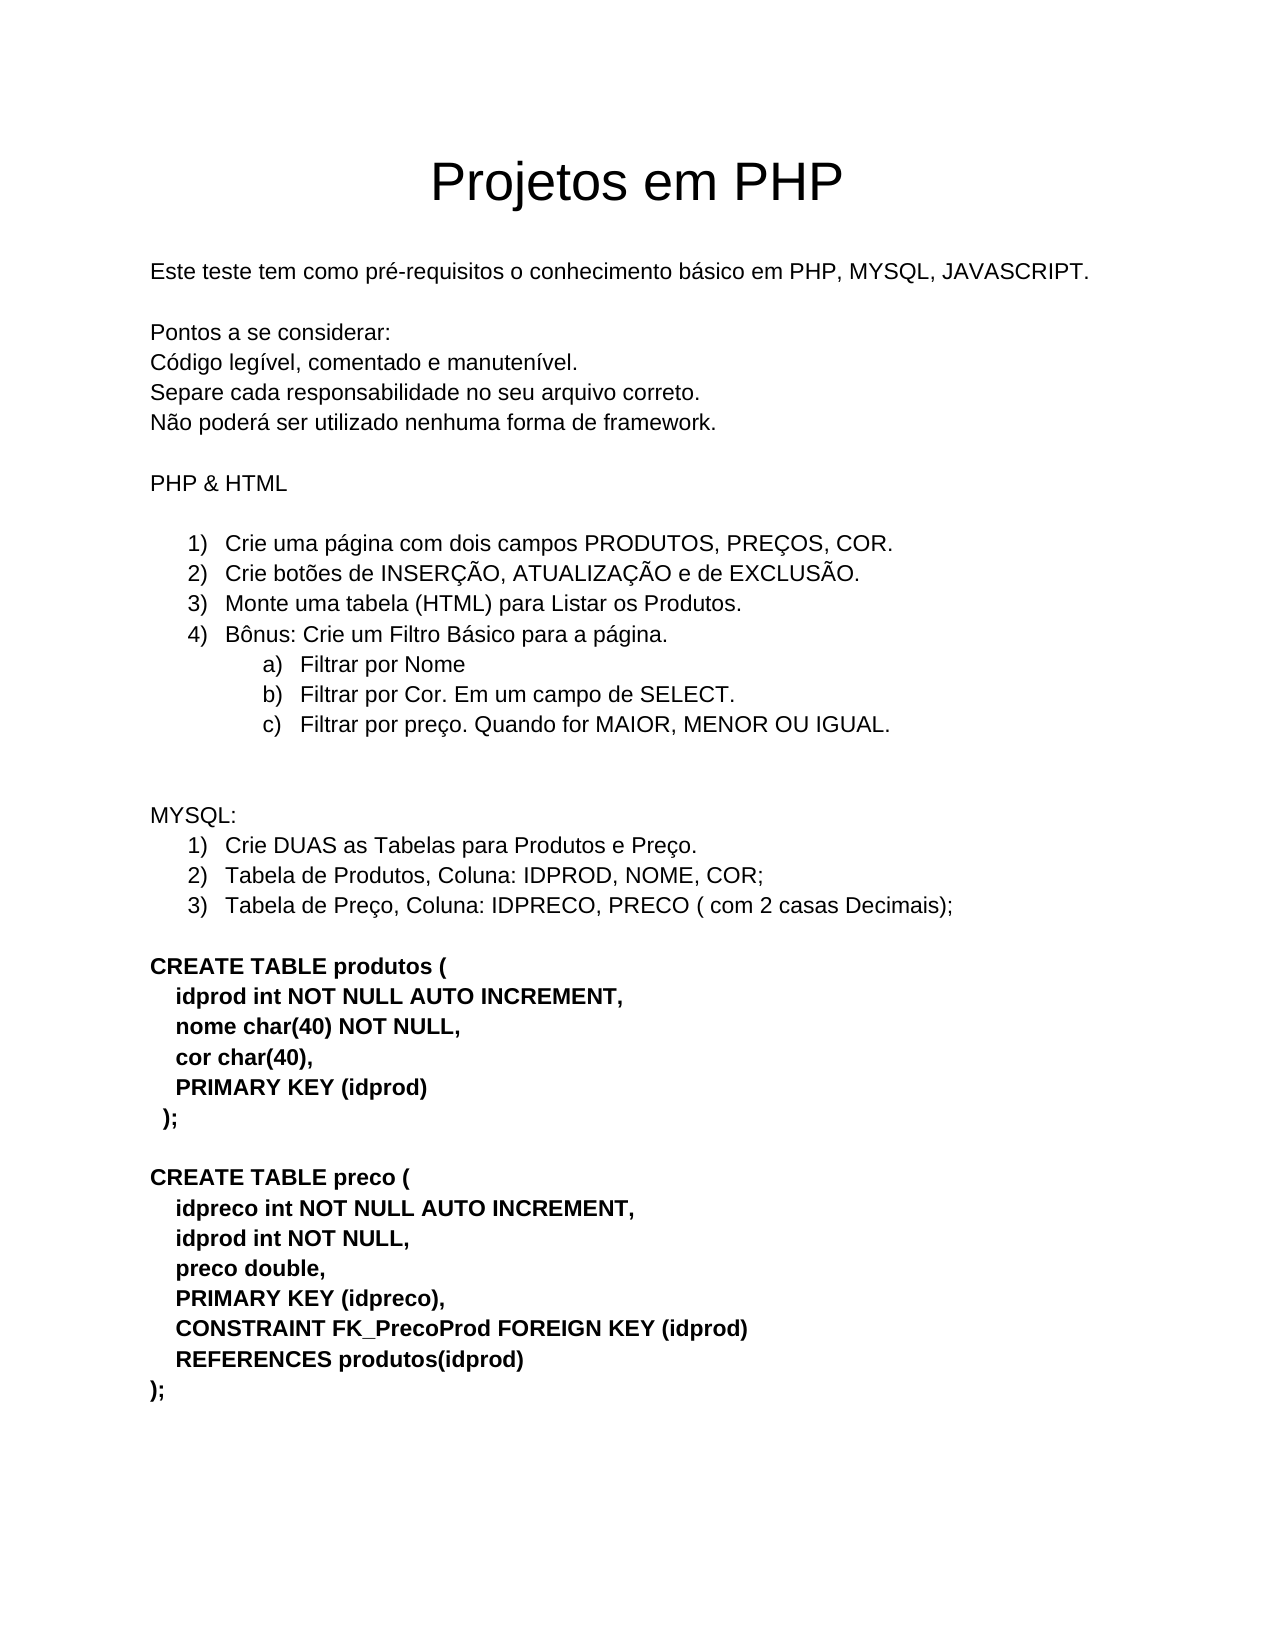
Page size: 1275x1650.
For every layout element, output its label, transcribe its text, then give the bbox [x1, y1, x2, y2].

text Pontos a se considerar: [150, 318, 1125, 345]
title Projetos em PHP [150, 150, 1125, 212]
text idprod int NOT NULL AUTO INCREMENT, [150, 983, 1125, 1009]
list Tabela de Preço, Coluna: IDPRECO, PRECO ( com 2 casas Decimais); [187, 892, 1125, 919]
text idpreco int NOT NULL AUTO INCREMENT, [150, 1194, 1125, 1221]
list Filtrar por Cor. Em um campo de SELECT. [262, 681, 1125, 707]
list Crie uma página com dois campos PRODUTOS, PREÇOS, COR. [187, 530, 1125, 556]
text PHP & HTML [150, 469, 1125, 496]
text CREATE TABLE produtos ( [150, 953, 1125, 979]
text Este teste tem como pré-requisitos o conhecimento básico em PHP, MYSQL, JAVASCRIPT. [150, 258, 1125, 284]
text idprod int NOT NULL, [150, 1225, 1125, 1251]
list Tabela de Produtos, Coluna: IDPROD, NOME, COR; [187, 862, 1125, 888]
text preco double, [150, 1255, 1125, 1281]
text PRIMARY KEY (idpreco), [150, 1285, 1125, 1311]
text PRIMARY KEY (idprod) [150, 1074, 1125, 1100]
text MYSQL: [150, 802, 1125, 828]
text ); [150, 1104, 1125, 1130]
text cor char(40), [150, 1043, 1125, 1070]
list Bônus: Crie um Filtro Básico para a página. [187, 621, 1125, 647]
list Filtrar por preço. Quando for MAIOR, MENOR OU IGUAL. [262, 711, 1125, 737]
text CREATE TABLE preco ( [150, 1164, 1125, 1191]
text nome char(40) NOT NULL, [150, 1013, 1125, 1039]
text Não poderá ser utilizado nenhuma forma de framework. [150, 409, 1125, 435]
text ); [150, 1376, 1125, 1402]
text REFERENCES produtos(idprod) [150, 1346, 1125, 1372]
list Crie DUAS as Tabelas para Produtos e Preço. [187, 832, 1125, 858]
list Monte uma tabela (HTML) para Listar os Produtos. [187, 590, 1125, 617]
text Separe cada responsabilidade no seu arquivo correto. [150, 379, 1125, 405]
list Filtrar por Nome [262, 651, 1125, 677]
text CONSTRAINT FK_PrecoProd FOREIGN KEY (idprod) [150, 1315, 1125, 1342]
text Código legível, comentado e manutenível. [150, 349, 1125, 375]
list Crie botões de INSERÇÃO, ATUALIZAÇÃO e de EXCLUSÃO. [187, 560, 1125, 586]
